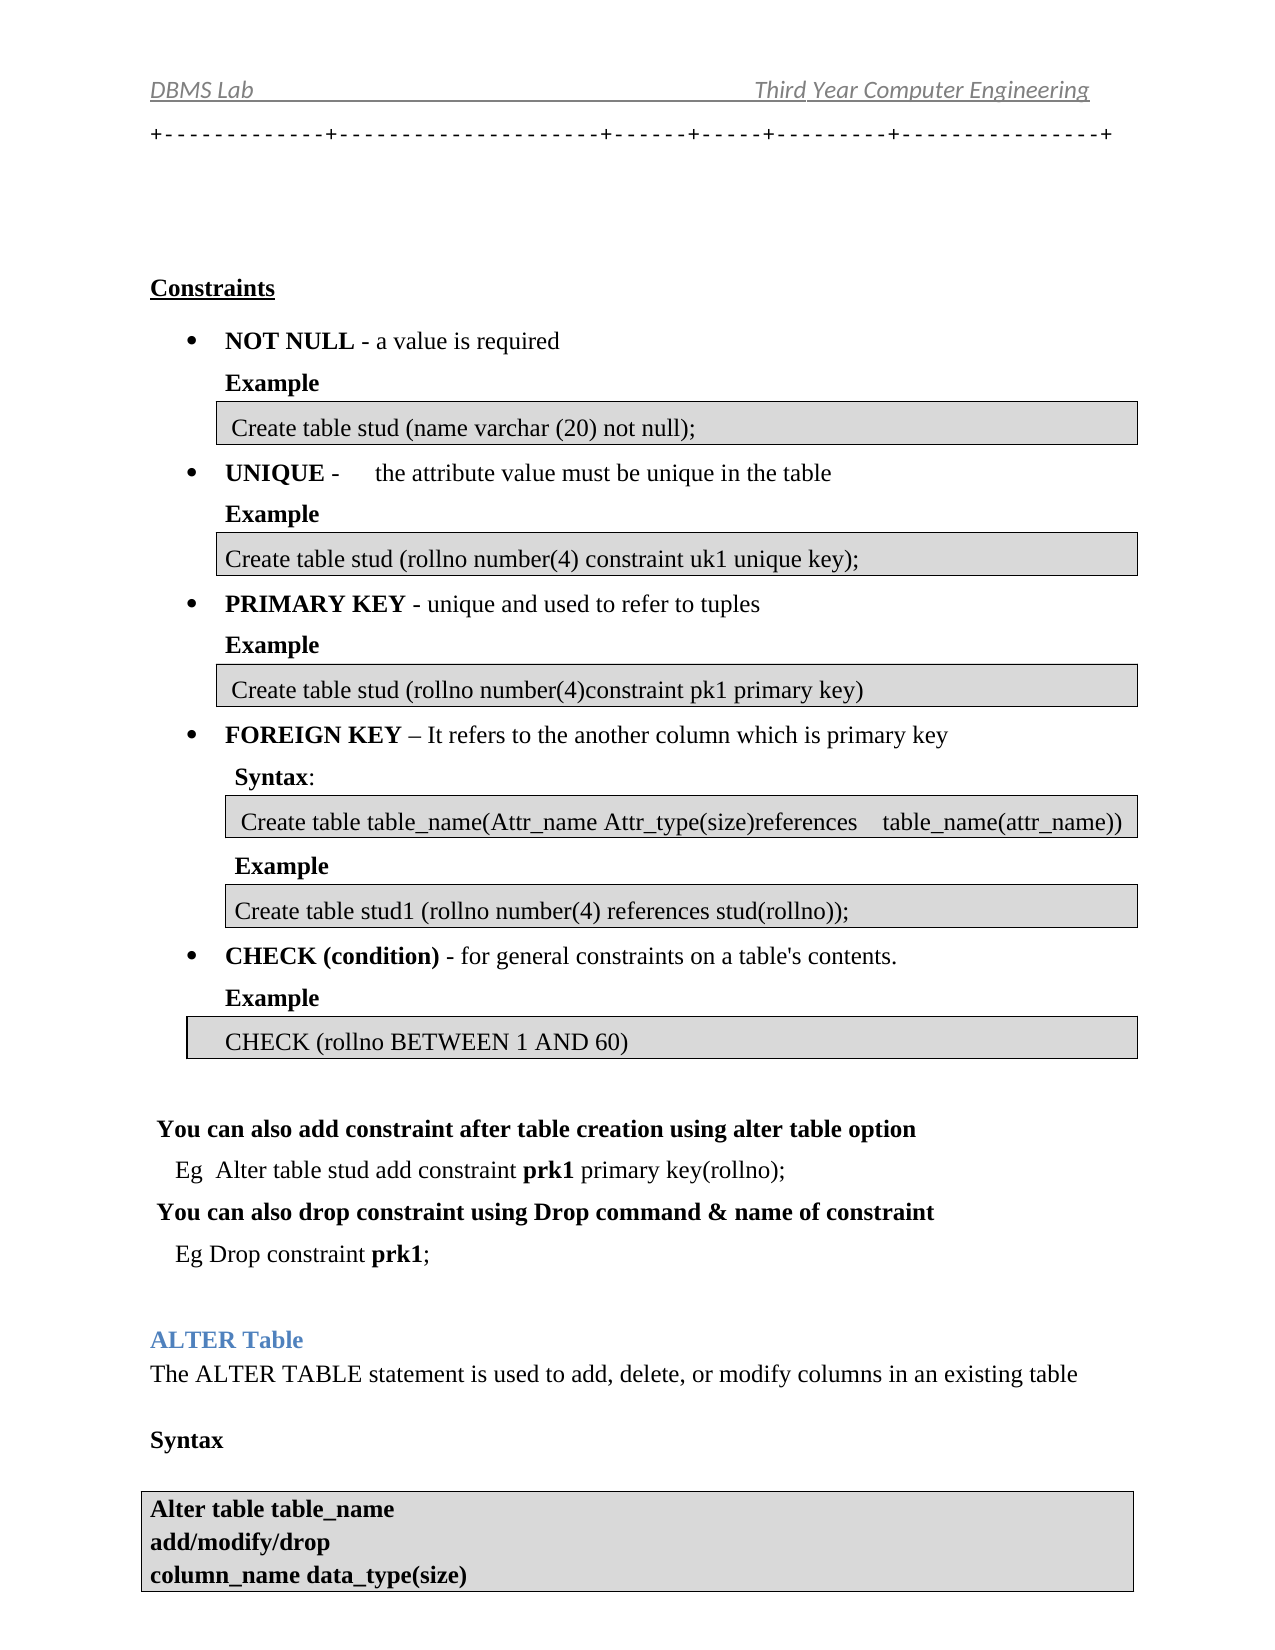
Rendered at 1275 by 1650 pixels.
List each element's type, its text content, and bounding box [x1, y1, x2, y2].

list FOREIGN KEY – It refers to the another column which is primary key [187, 711, 1128, 749]
text You can also drop constraint using Drop command & name of constraint [150, 1188, 1128, 1226]
text Create table stud (rollno number(4)constraint pk1 primary key) [217, 665, 1137, 706]
text CHECK (rollno BETWEEN 1 AND 60) [188, 1017, 1137, 1058]
text Create table stud (rollno number(4) constraint uk1 unique key); [217, 533, 1137, 575]
text Example [225, 974, 1128, 1011]
text Eg Drop constraint prk1; [150, 1230, 1128, 1268]
text The ALTER TABLE statement is used to add, delete, or modify columns in an existing table [150, 1359, 1125, 1387]
list PRIMARY KEY - unique and used to refer to tuples [187, 580, 1128, 618]
text Example [225, 359, 1128, 397]
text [150, 124, 1125, 147]
text Syntax: [234, 753, 1128, 791]
text Create table stud1 (rollno number(4) references stud(rollno)); [226, 885, 1137, 927]
text Example [225, 622, 1128, 659]
text add/modify/drop [142, 1524, 1133, 1556]
list CHECK (condition) - for general constraints on a table's contents. [187, 932, 1128, 970]
list NOT NULL - a value is required [187, 318, 1128, 355]
text You can also add constraint after table creation using alter table option [150, 1105, 1128, 1143]
text Create table table_name(Attr_name Attr_type(size)references table_name(attr_name)) [226, 796, 1137, 837]
text Constraints [150, 273, 1125, 302]
text Example [234, 843, 1128, 880]
list UNIQUE - the attribute value must be unique in the table [187, 449, 1128, 486]
text Syntax [150, 1425, 1125, 1453]
text Create table stud (name varchar (20) not null); [217, 402, 1137, 444]
text Eg Alter table stud add constraint prk1 primary key(rollno); [150, 1147, 1128, 1184]
text column_name data_type(size) [142, 1557, 1133, 1591]
text Example [225, 491, 1128, 528]
text Alter table table_name [142, 1492, 1133, 1523]
subtitle ALTER Table [150, 1326, 1125, 1354]
